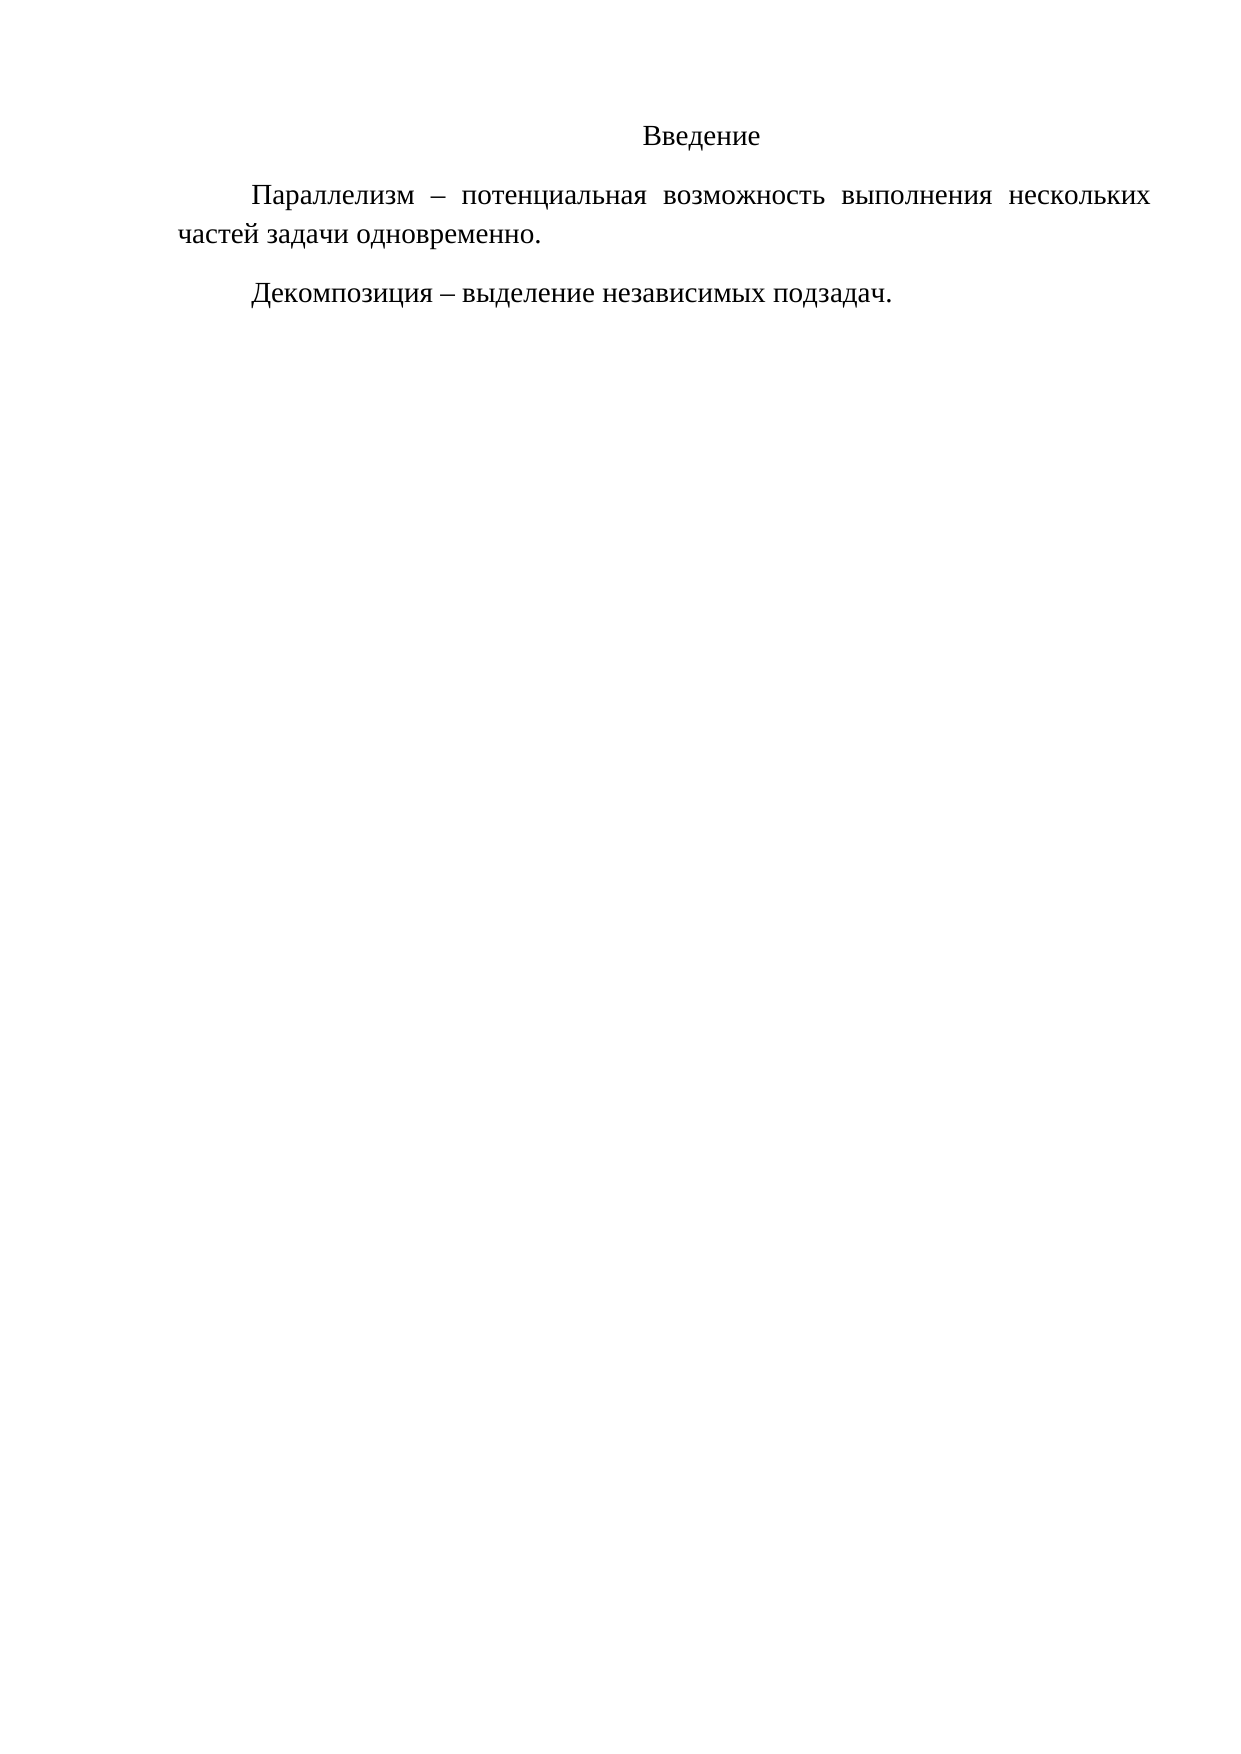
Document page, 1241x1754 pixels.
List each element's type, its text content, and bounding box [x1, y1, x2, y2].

text Введение [177, 118, 1152, 152]
text Декомпозиция – выделение независимых подзадач. [177, 275, 1152, 309]
text Параллелизм – потенциальная возможность выполнения нескольких частей задачи одновременно. [177, 177, 1152, 249]
